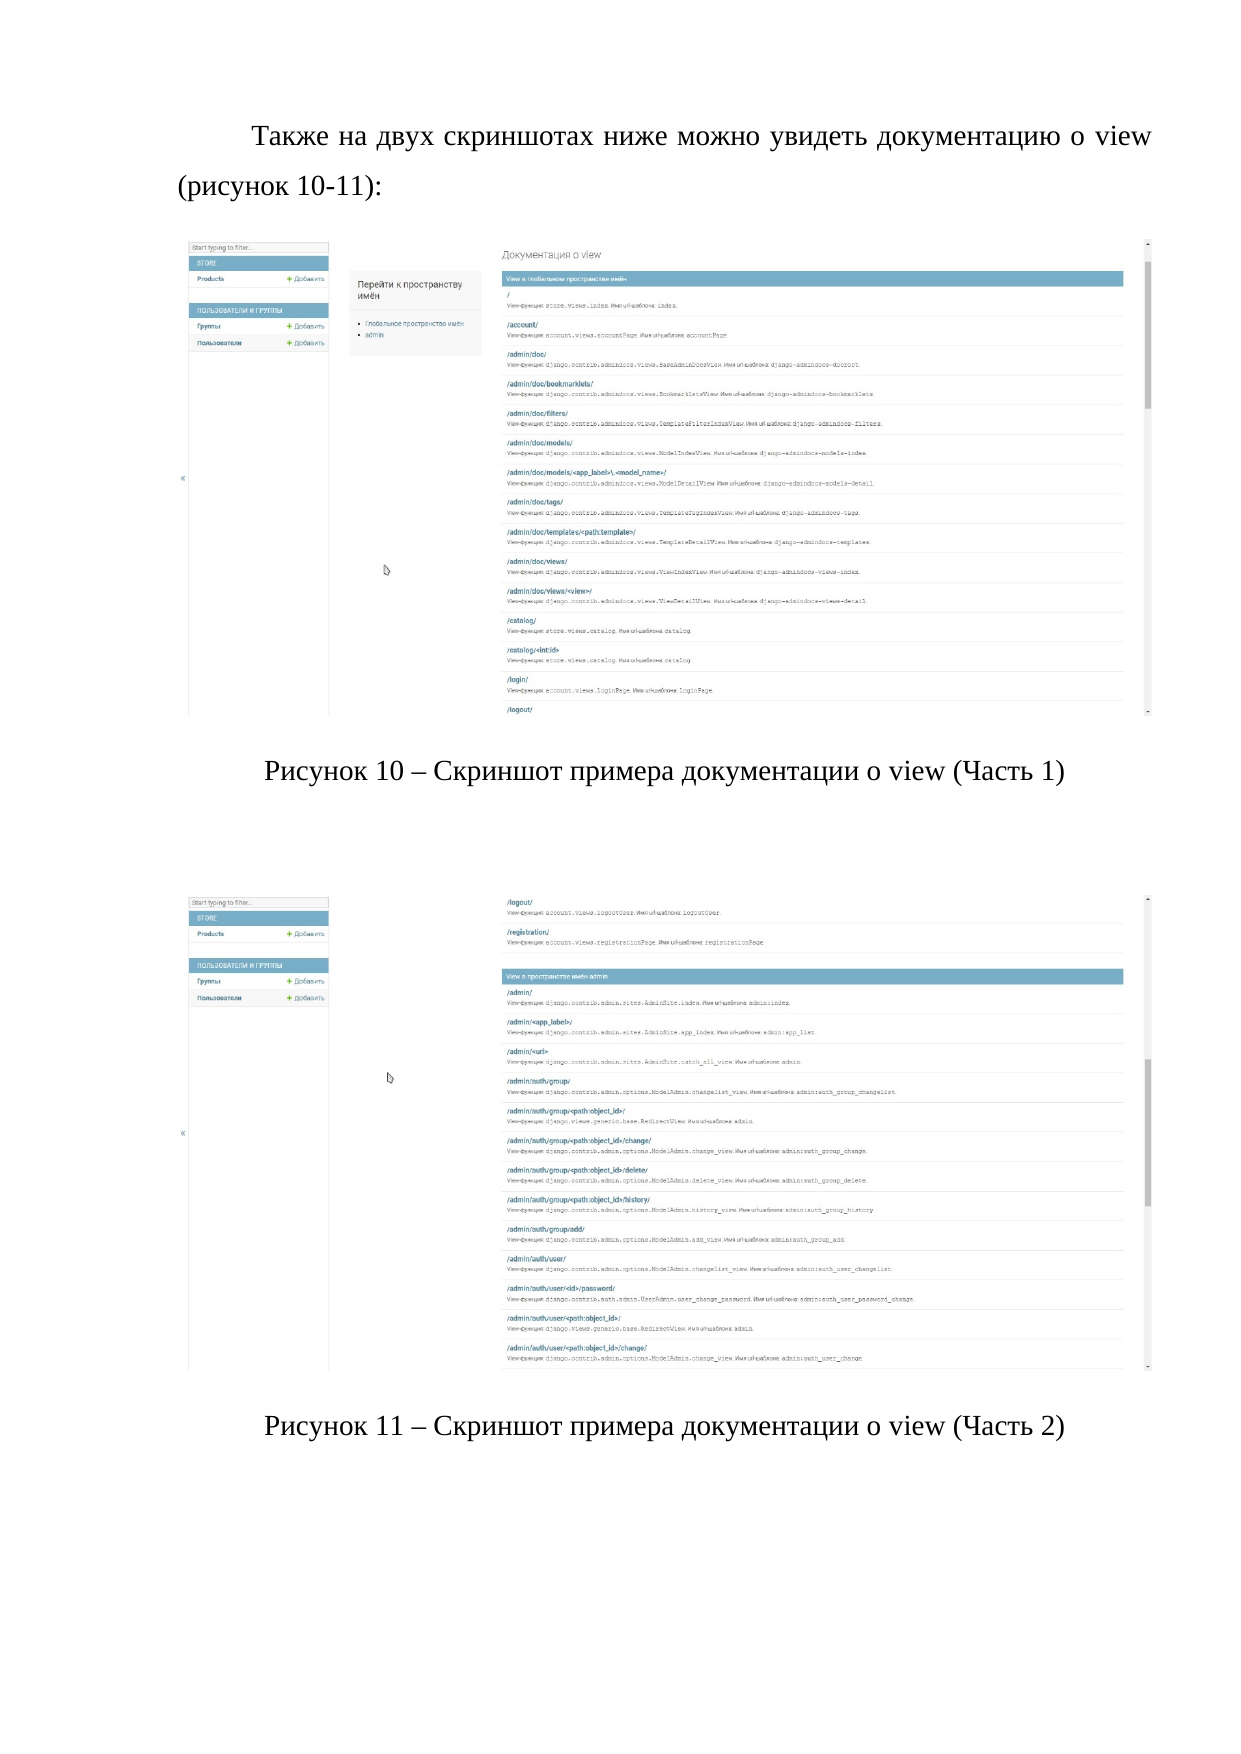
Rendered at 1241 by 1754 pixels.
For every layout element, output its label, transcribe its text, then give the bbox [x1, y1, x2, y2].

picture [177, 239, 1152, 716]
text Рисунок 10 – Скриншот примера документации о view (Часть 1) [177, 753, 1152, 786]
text Рисунок 11 – Скриншот примера документации о view (Часть 2) [177, 1408, 1152, 1442]
text Также на двух скриншотах ниже можно увидеть документацию о view (рисунок 10-11): [177, 118, 1152, 202]
picture [177, 895, 1152, 1371]
